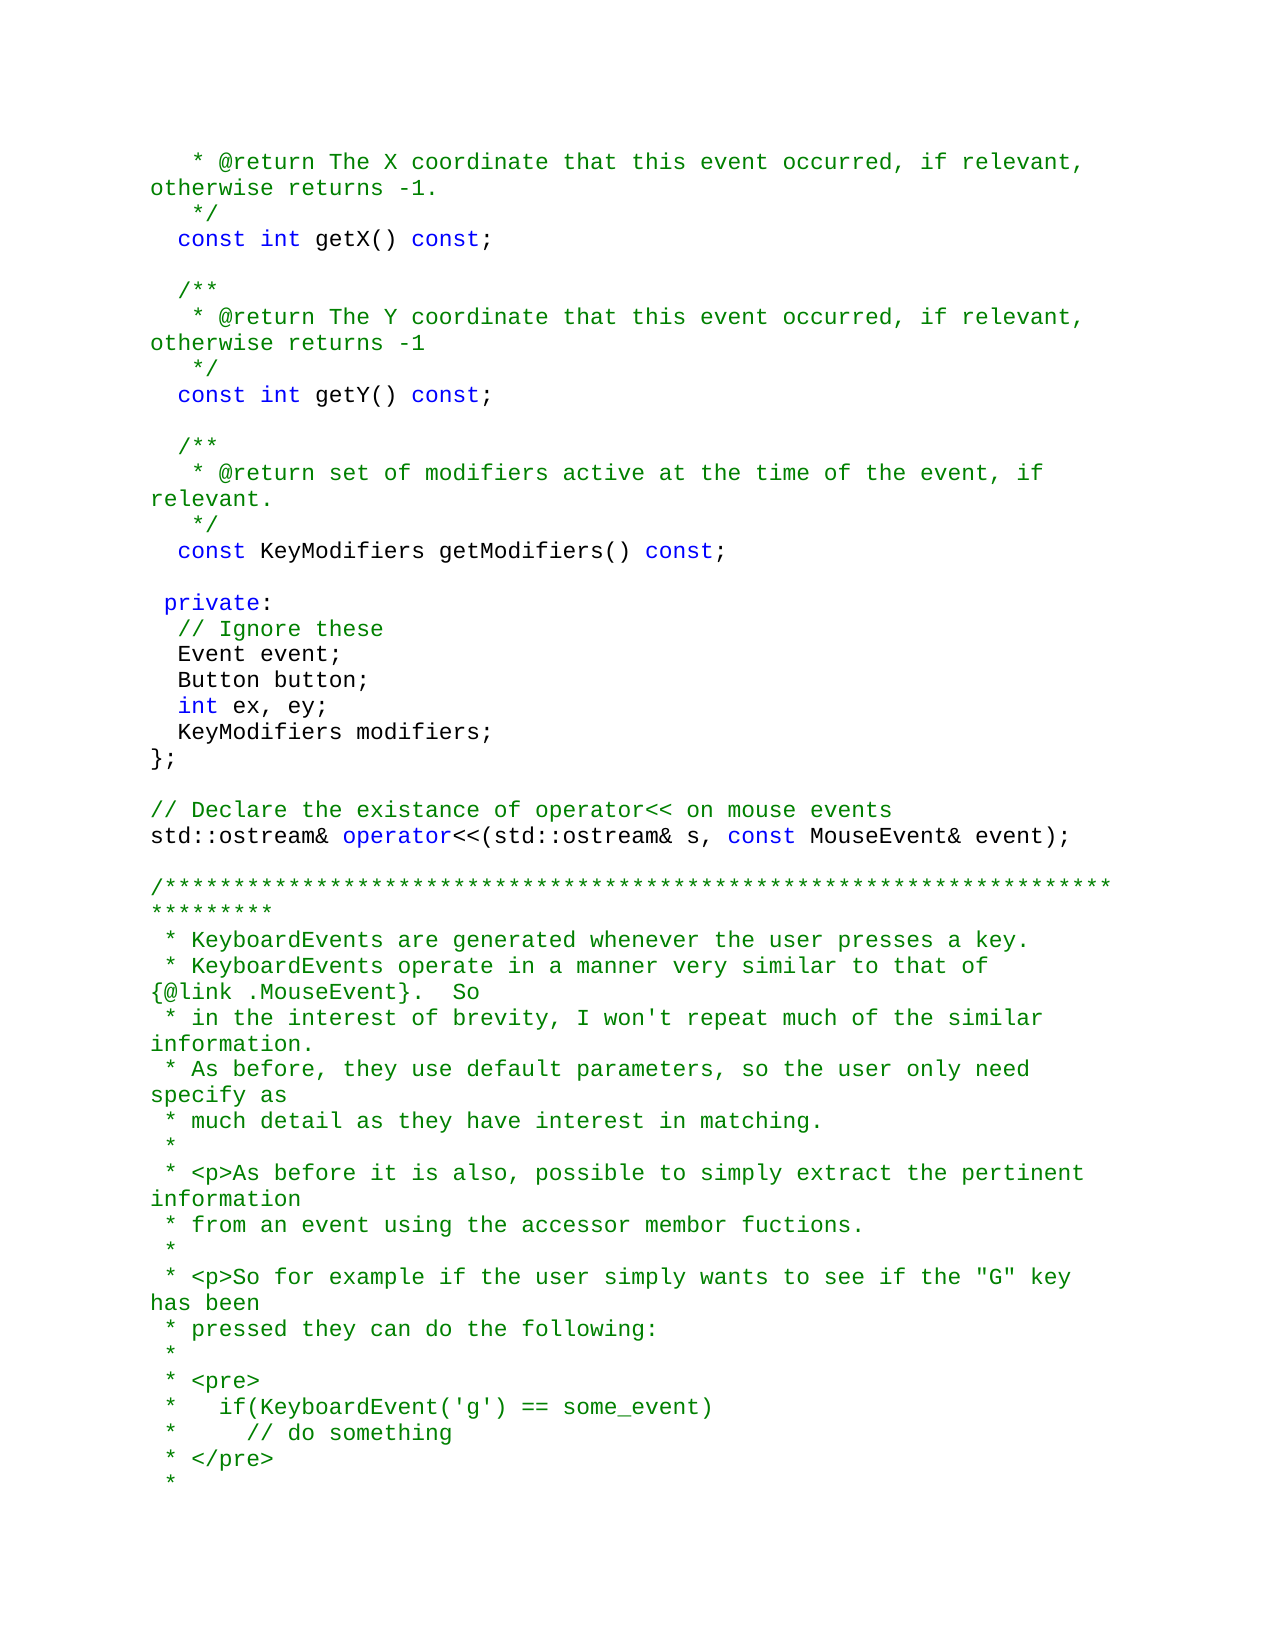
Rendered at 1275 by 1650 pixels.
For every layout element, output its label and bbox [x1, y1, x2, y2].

text [150, 150, 1125, 1499]
